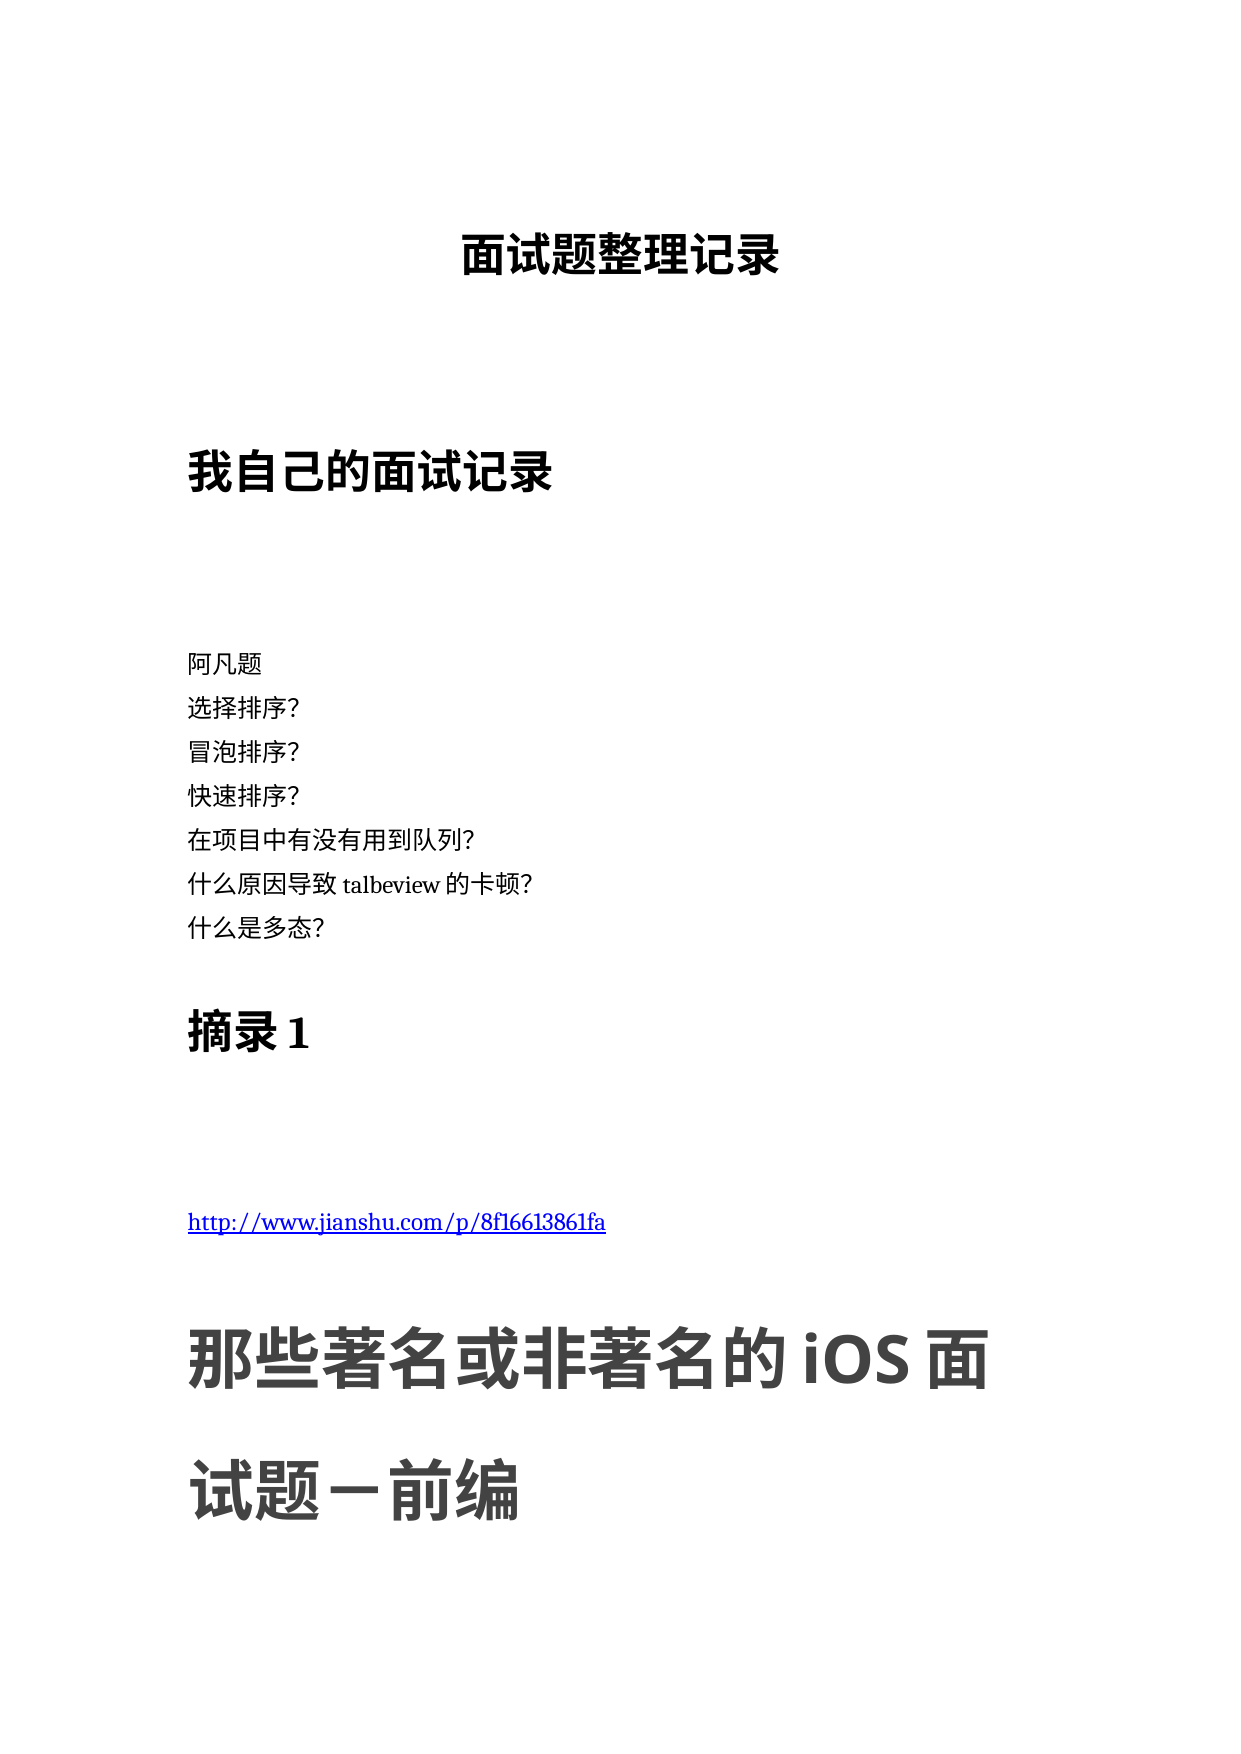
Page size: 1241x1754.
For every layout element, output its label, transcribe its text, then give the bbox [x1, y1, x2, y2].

text 那些著名或非著名的iOS面试题－前编 [187, 1288, 1053, 1553]
text 什么原因导致talbeview的卡顿？ [187, 861, 1053, 905]
subtitle 我自己的面试记录 [187, 424, 1053, 513]
text 快速排序？ [187, 773, 1053, 817]
text http://www.jianshu.com/p/8f16613861fa [187, 1200, 1053, 1244]
text 什么是多态？ [187, 905, 1053, 949]
text 冒泡排序？ [187, 729, 1053, 773]
subtitle 摘录1 [187, 984, 1053, 1072]
text 选择排序？ [187, 684, 1053, 729]
text 在项目中有没有用到队列？ [187, 817, 1053, 861]
subtitle 面试题整理记录 [187, 207, 1053, 296]
text 阿凡题 [187, 641, 1053, 684]
